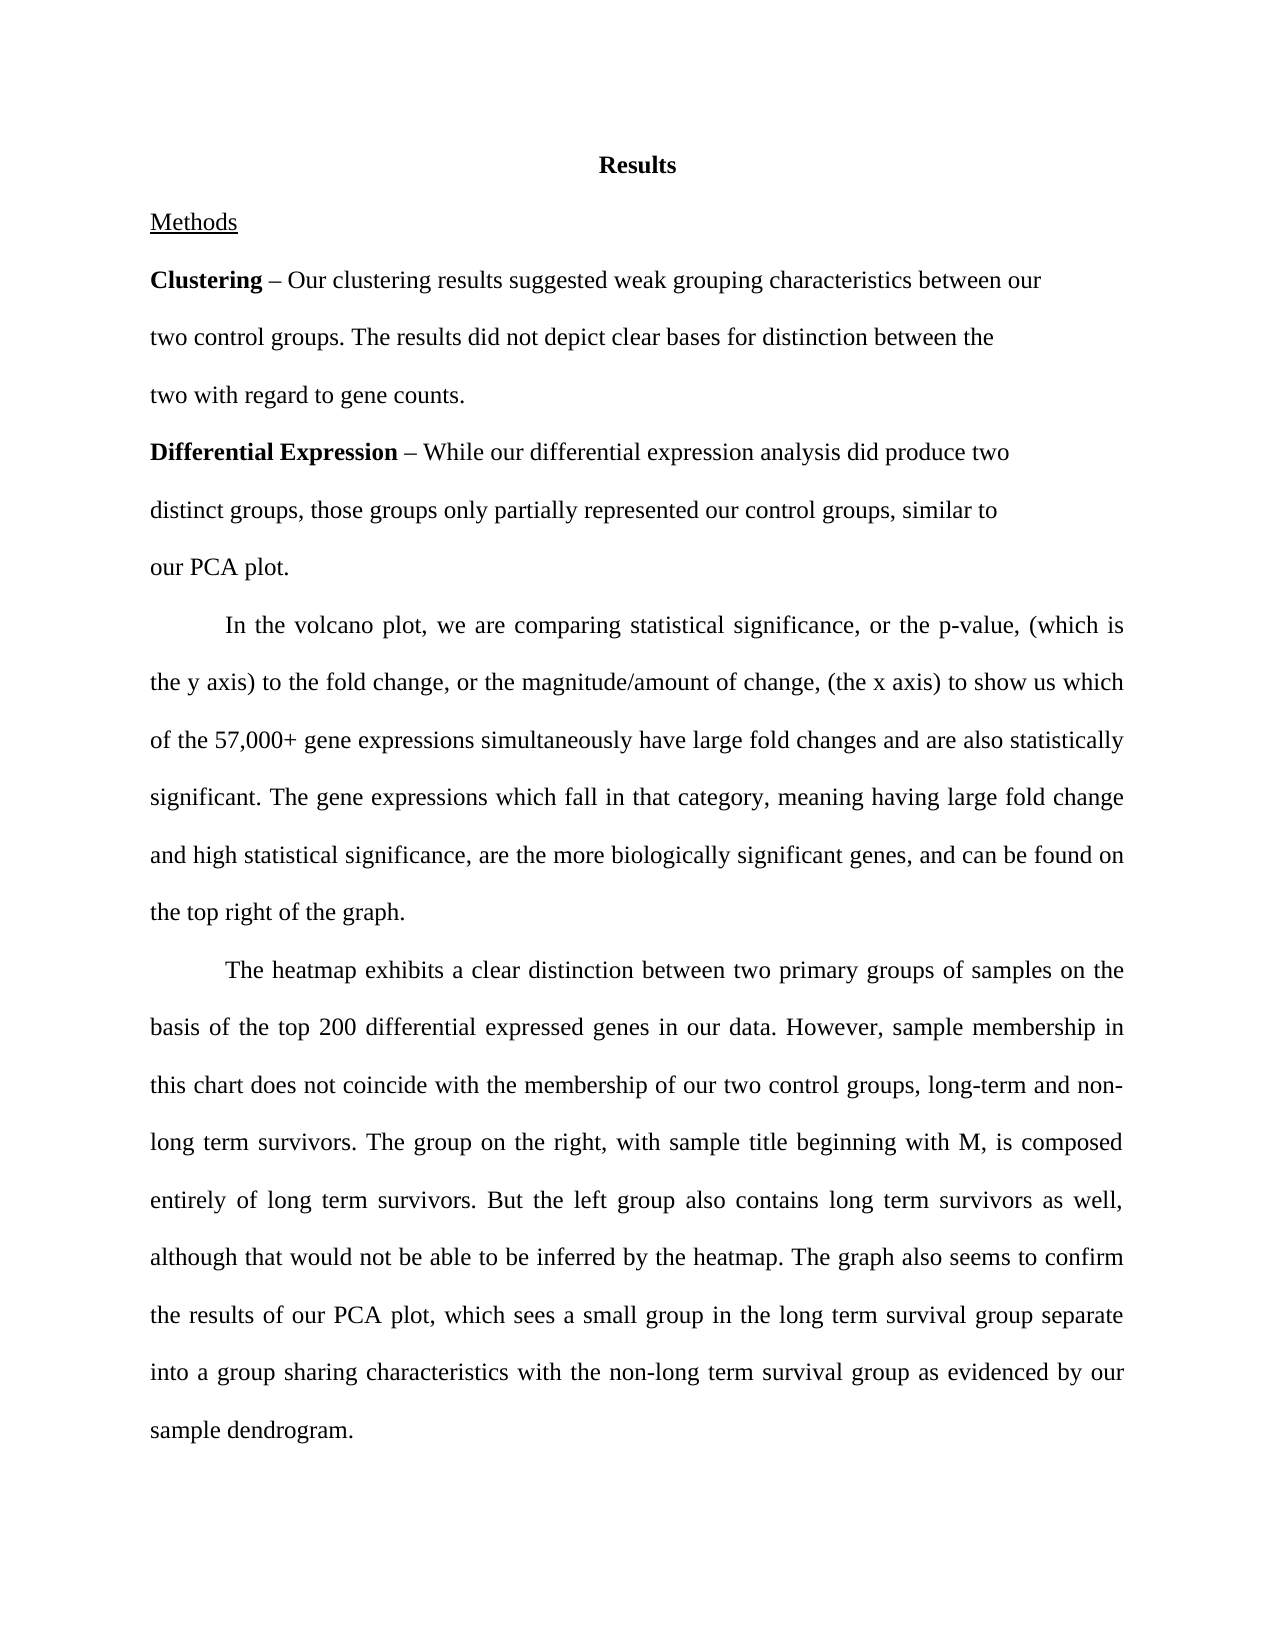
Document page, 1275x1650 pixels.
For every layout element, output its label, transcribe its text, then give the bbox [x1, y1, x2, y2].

text two control groups. The results did not depict clear bases for distinction between the [150, 322, 1125, 351]
text The heatmap exhibits a clear distinction between two primary groups of samples on the basis of the top 200 differential expressed genes in our data. However, sample membership in this chart does not coincide with the membership of our two control groups, long-term and non-long term survivors. The group on the right, with sample title beginning with M, is composed entirely of long term survivors. But the left group also contains long term survivors as well, although that would not be able to be inferred by the heatmap. The graph also seems to confirm the results of our PCA plot, which sees a small group in the long term survival group separate into a group sharing characteristics with the non-long term survival group as evidenced by our sample dendrogram. [150, 955, 1125, 1444]
text Clustering – Our clustering results suggested weak grouping characteristics between our [150, 265, 1125, 294]
text Differential Expression – While our differential expression analysis did produce two [150, 437, 1125, 466]
text two with regard to gene counts. [150, 380, 1125, 409]
text Methods [150, 207, 1125, 236]
text our PCA plot. [150, 552, 1125, 581]
text distinct groups, those groups only partially represented our control groups, similar to [150, 495, 1125, 524]
text Results [150, 150, 1125, 179]
text In the volcano plot, we are comparing statistical significance, or the p-value, (which is the y axis) to the fold change, or the magnitude/amount of change, (the x axis) to show us which of the 57,000+ gene expressions simultaneously have large fold changes and are also statistically significant. The gene expressions which fall in that category, meaning having large fold change and high statistical significance, are the more biologically significant genes, and can be found on the top right of the graph. [150, 610, 1125, 926]
